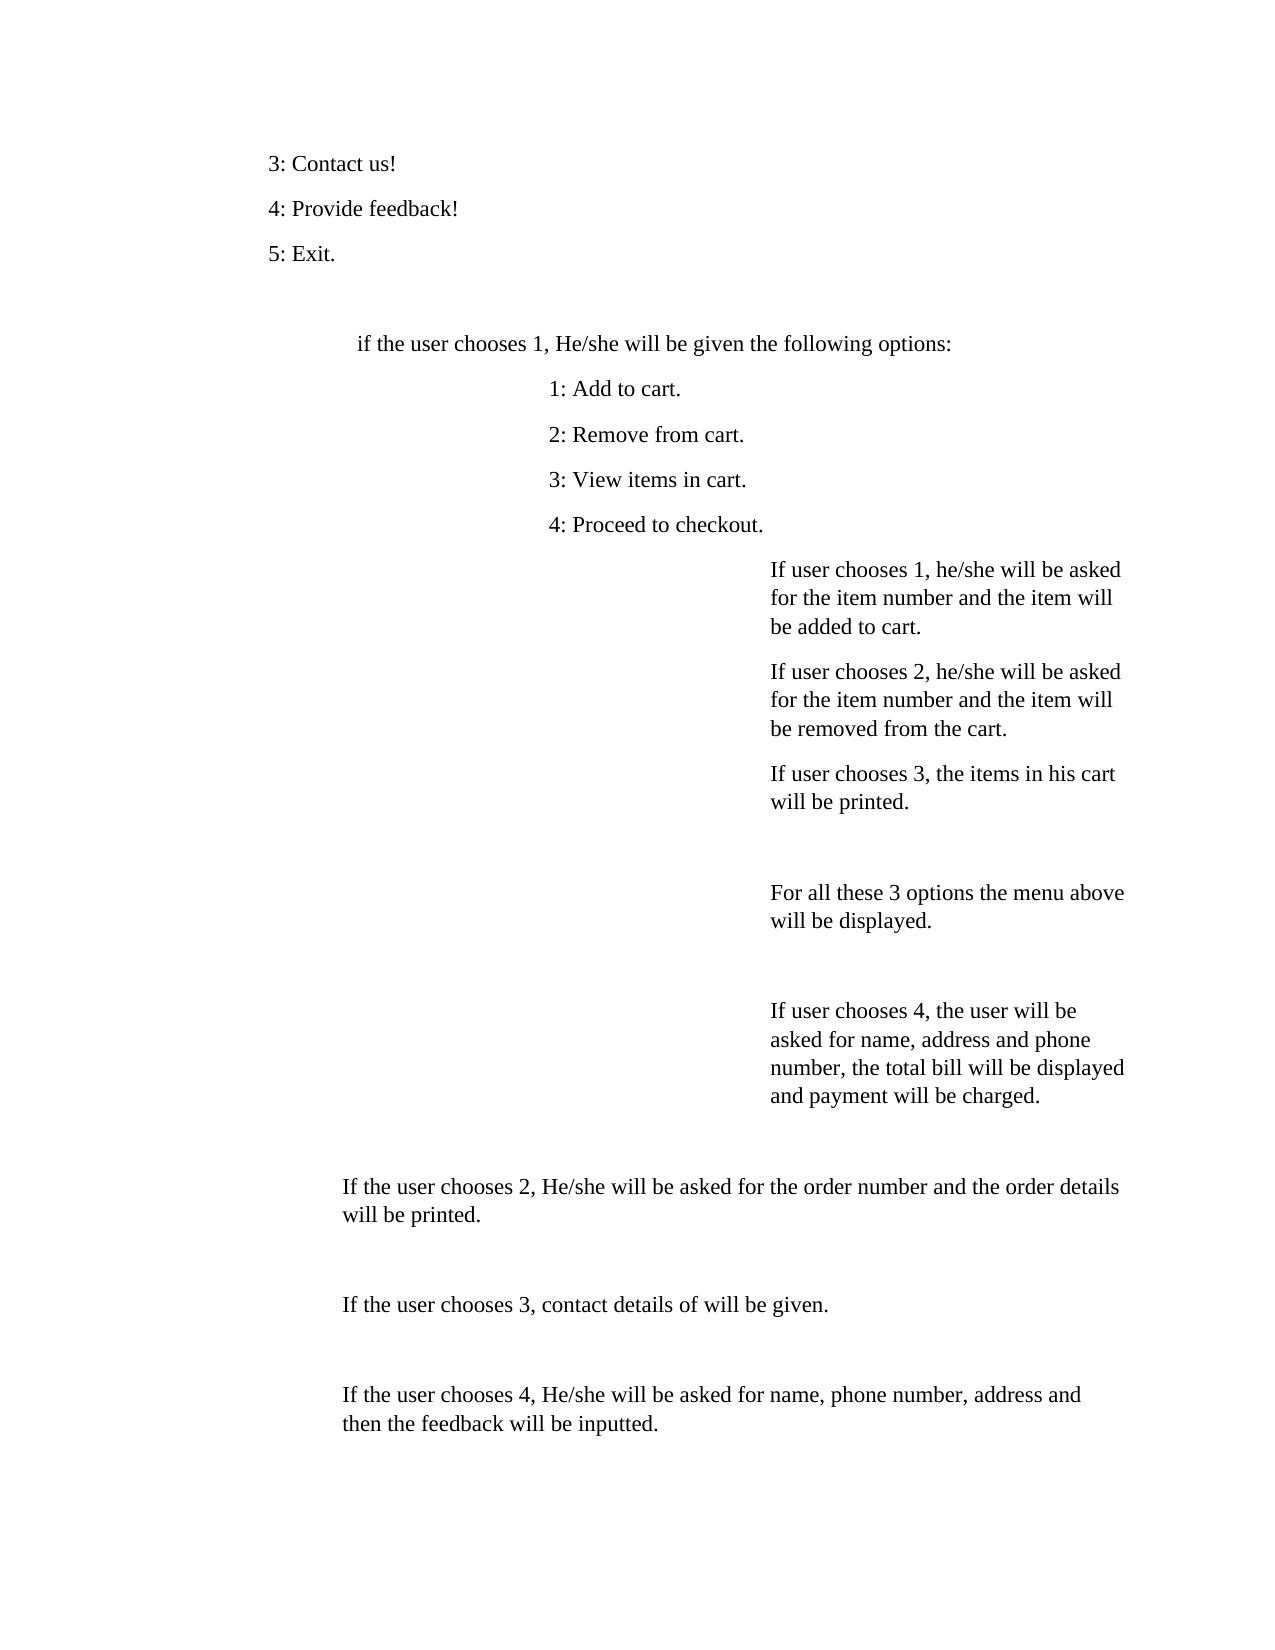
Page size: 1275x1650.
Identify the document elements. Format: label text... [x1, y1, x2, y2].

text 1: Add to cart. [549, 376, 1125, 402]
text If the user chooses 3, contact details of will be given. [342, 1291, 1125, 1318]
text 5: Exit. [268, 240, 1125, 267]
text For all these 3 options the menu above will be displayed. [770, 878, 1125, 933]
text If user chooses 1, he/she will be asked for the item number and the item will be added to cart. [770, 556, 1125, 639]
text 3: Contact us! [268, 150, 1125, 176]
text If user chooses 4, the user will be asked for name, address and phone number, the total bill will be displayed and payment will be charged. [770, 997, 1125, 1109]
text 4: Provide feedback! [268, 195, 1125, 221]
text If the user chooses 2, He/she will be asked for the order number and the order details will be printed. [342, 1173, 1125, 1227]
text 4: Proceed to checkout. [549, 511, 1125, 537]
text If user chooses 2, he/she will be asked for the item number and the item will be removed from the cart. [770, 658, 1125, 741]
text 3: View items in cart. [549, 466, 1125, 492]
text 2: Remove from cart. [549, 421, 1125, 447]
text If the user chooses 4, He/she will be asked for name, phone number, address and then the feedback will be inputted. [342, 1382, 1125, 1436]
text If user chooses 3, the items in his cart will be printed. [770, 760, 1125, 815]
text if the user chooses 1, He/she will be given the following options: [357, 330, 1125, 357]
